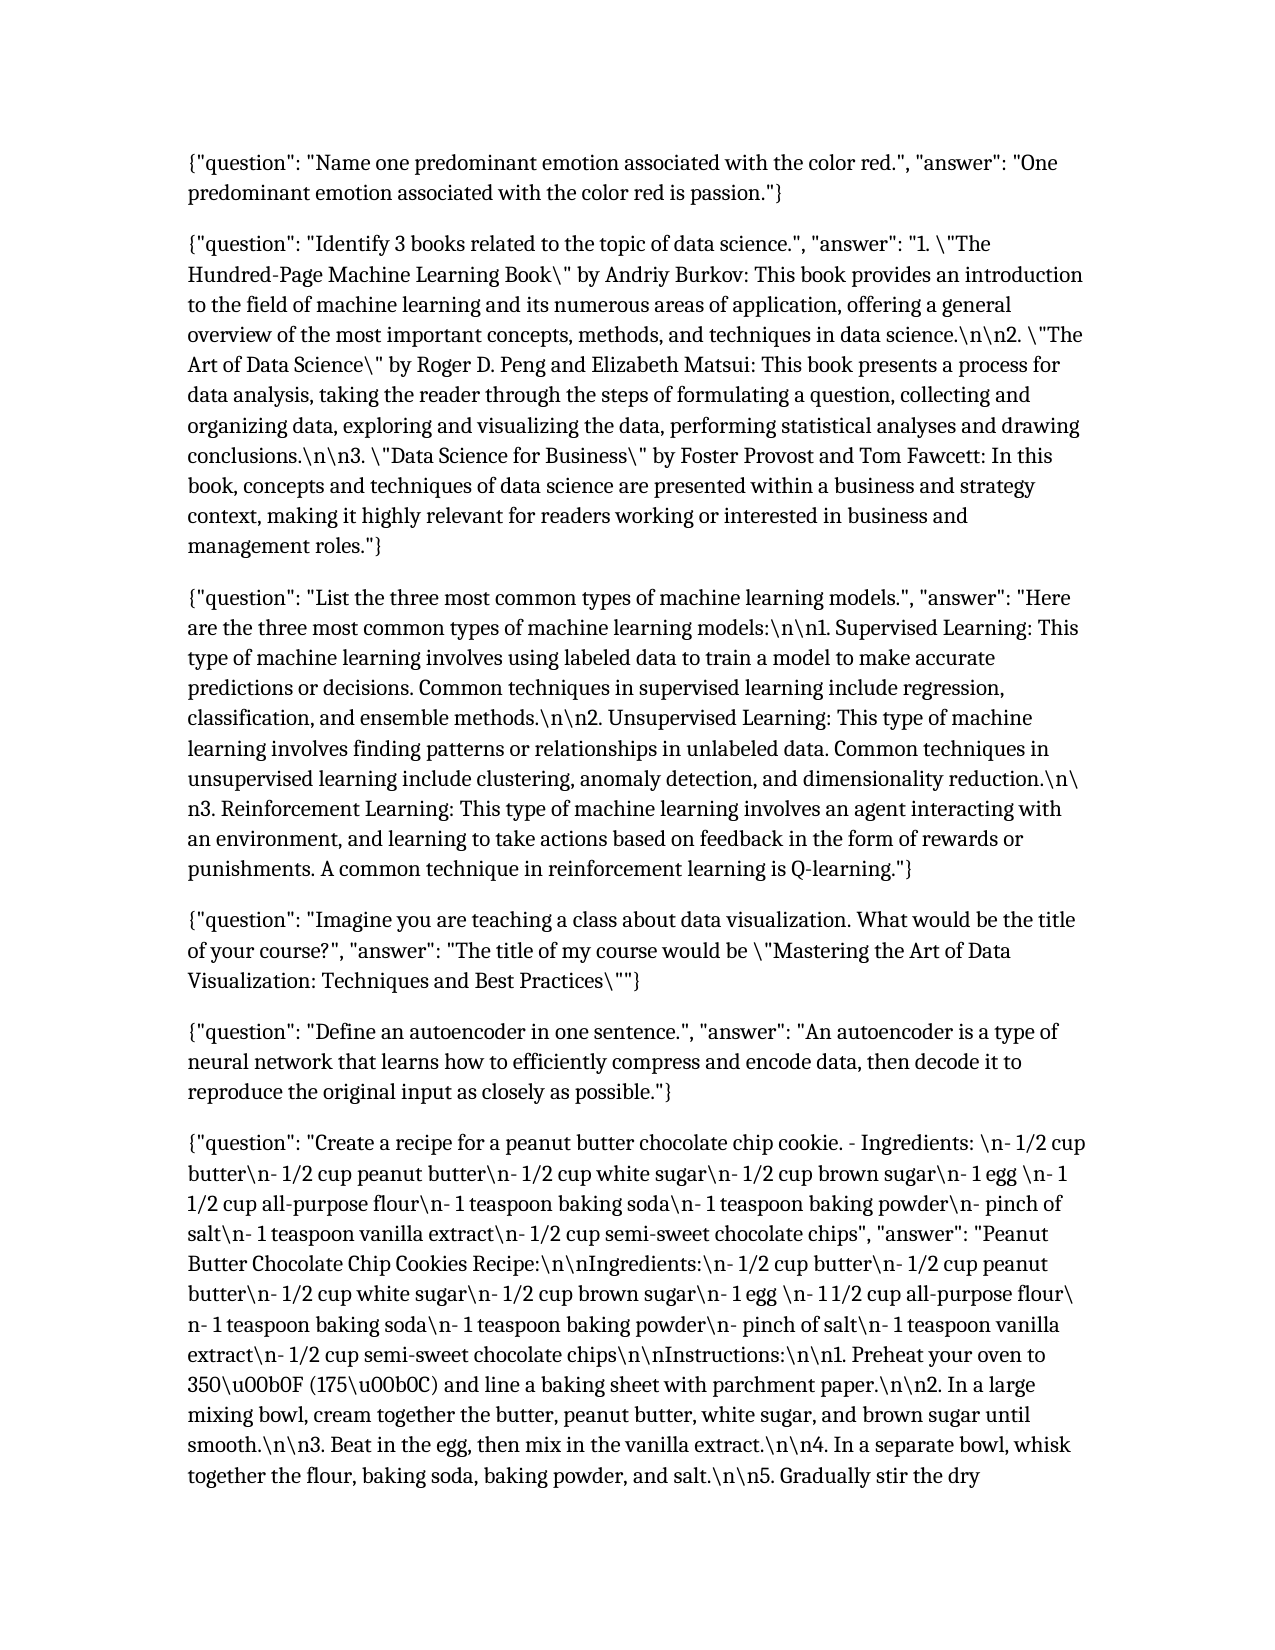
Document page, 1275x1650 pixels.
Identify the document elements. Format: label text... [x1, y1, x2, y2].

text {"question": "Identify 3 books related to the topic of data science.", "answer": "1. \"The Hundred-Page Machine Learning Book\" by Andriy Burkov: This book provides an introduction to the field of machine learning and its numerous areas of application, offering a general overview of the most important concepts, methods, and techniques in data science.\n\n2. \"The Art of Data Science\" by Roger D. Peng and Elizabeth Matsui: This book presents a process for data analysis, taking the reader through the steps of formulating a question, collecting and organizing data, exploring and visualizing the data, performing statistical analyses and drawing conclusions.\n\n3. \"Data Science for Business\" by Foster Provost and Tom Fawcett: In this book, concepts and techniques of data science are presented within a business and strategy context, making it highly relevant for readers working or interested in business and management roles."} [187, 231, 1087, 560]
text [187, 1130, 1087, 1489]
text {"question": "List the three most common types of machine learning models.", "answer": "Here are the three most common types of machine learning models:\n\n1. Supervised Learning: This type of machine learning involves using labeled data to train a model to make accurate predictions or decisions. Common techniques in supervised learning include regression, classification, and ensemble methods.\n\n2. Unsupervised Learning: This type of machine learning involves finding patterns or relationships in unlabeled data. Common techniques in unsupervised learning include clustering, anomaly detection, and dimensionality reduction.\n\n3. Reinforcement Learning: This type of machine learning involves an agent interacting with an environment, and learning to take actions based on feedback in the form of rewards or punishments. A common technique in reinforcement learning is Q-learning."} [187, 584, 1087, 883]
text {"question": "Name one predominant emotion associated with the color red.", "answer": "One predominant emotion associated with the color red is passion."} [187, 150, 1087, 207]
text {"question": "Define an autoencoder in one sentence.", "answer": "An autoencoder is a type of neural network that learns how to efficiently compress and encode data, then decode it to reproduce the original input as closely as possible."} [187, 1019, 1087, 1106]
text {"question": "Imagine you are teaching a class about data visualization. What would be the title of your course?", "answer": "The title of my course would be \"Mastering the Art of Data Visualization: Techniques and Best Practices\""} [187, 907, 1087, 994]
